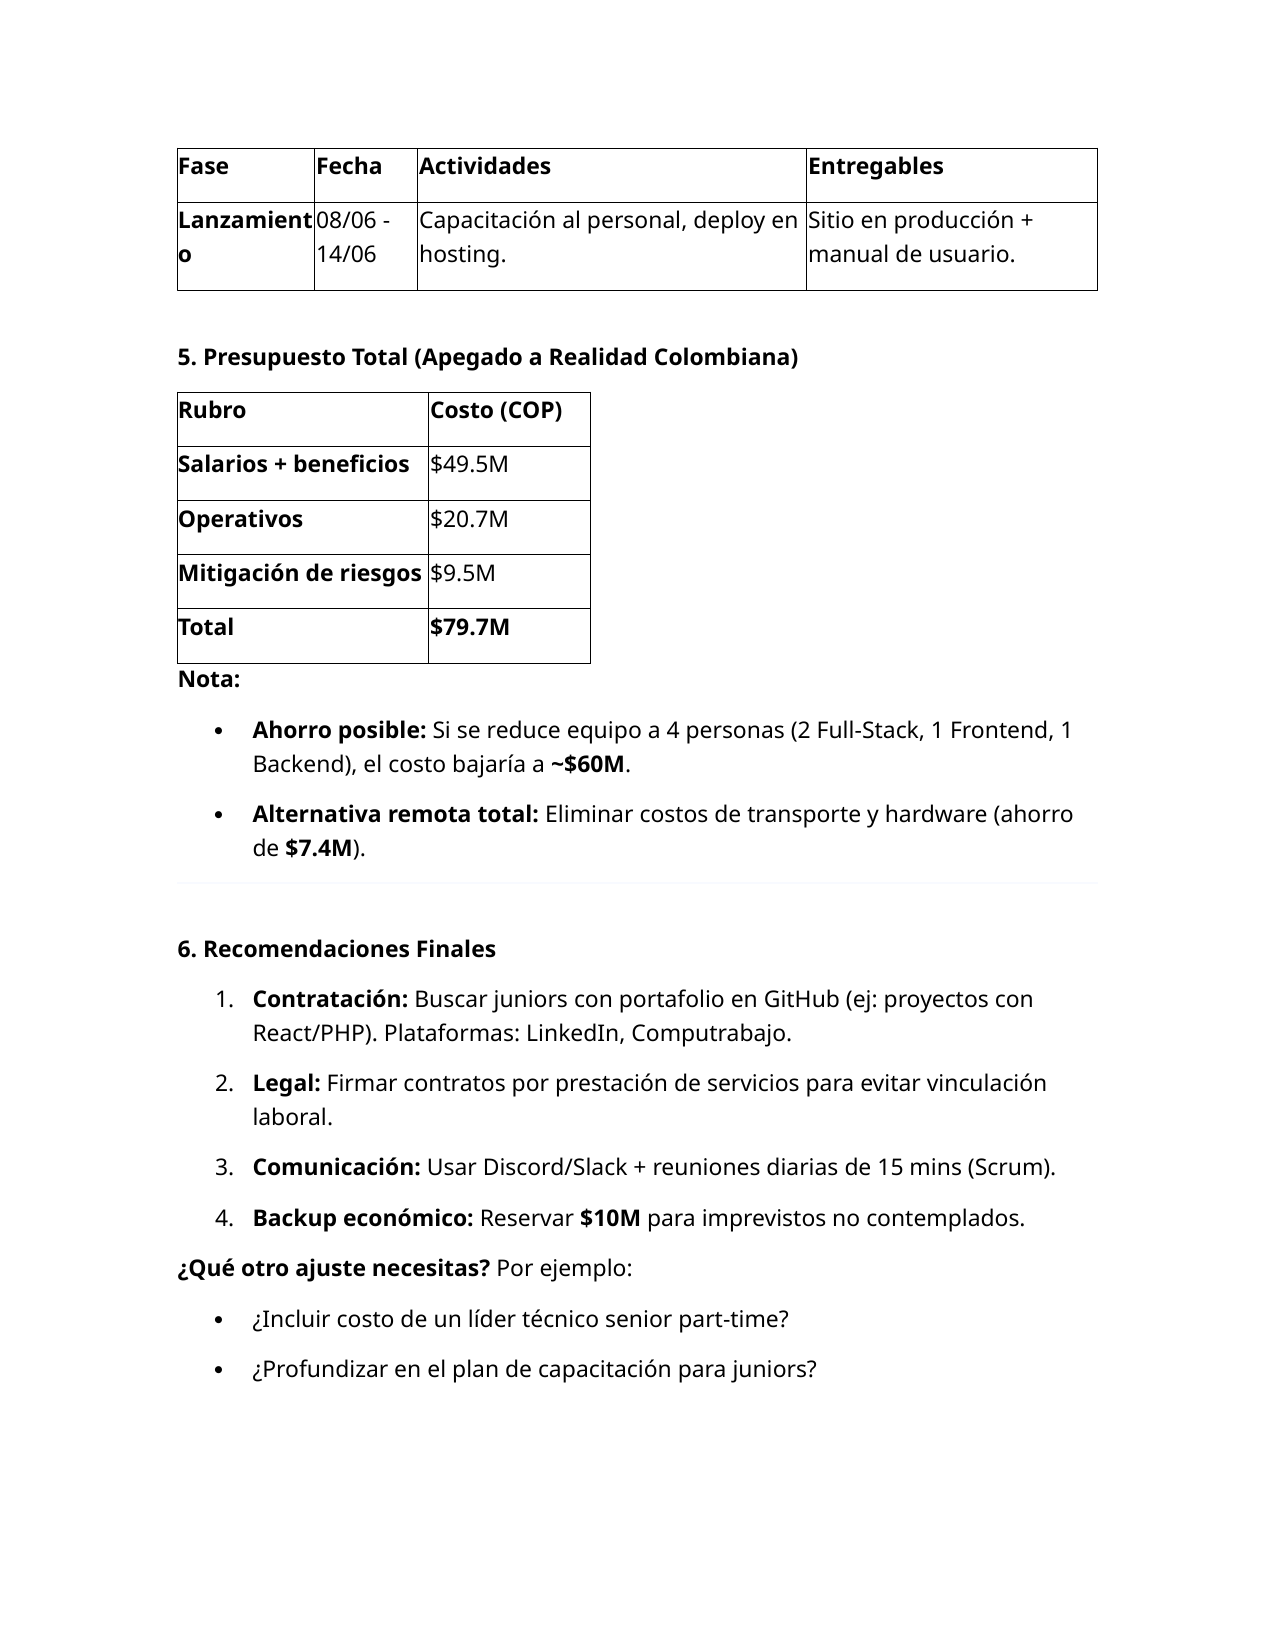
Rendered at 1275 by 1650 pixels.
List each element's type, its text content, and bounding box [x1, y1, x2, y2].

table_cell Salarios + beneficios [178, 447, 428, 500]
list Alternativa remota total: Eliminar costos de transporte y hardware (ahorro de $7.4M). [215, 798, 1098, 863]
table_cell $79.7M [429, 609, 590, 662]
table_cell $20.7M [429, 501, 590, 554]
text Nota: [177, 663, 1098, 695]
list ¿Profundizar en el plan de capacitación para juniors? [215, 1353, 1098, 1384]
text ¿Qué otro ajuste necesitas? Por ejemplo: [177, 1252, 1098, 1283]
list Comunicación: Usar Discord/Slack + reuniones diarias de 15 mins (Scrum). [215, 1151, 1098, 1183]
table_cell Lanzamiento [178, 203, 314, 290]
table_cell Total [178, 609, 428, 662]
list ¿Incluir costo de un líder técnico senior part-time? [215, 1303, 1098, 1334]
table_cell $49.5M [429, 447, 590, 500]
table_header Actividades [418, 149, 806, 202]
table_cell $9.5M [429, 555, 590, 608]
table_cell Capacitación al personal, deploy en hosting. [418, 203, 806, 290]
list Contratación: Buscar juniors con portafolio en GitHub (ej: proyectos con React/PHP). Plataformas: LinkedIn, Computrabajo. [215, 983, 1098, 1048]
list Ahorro posible: Si se reduce equipo a 4 personas (2 Full-Stack, 1 Frontend, 1 Backend), el costo bajaría a ~$60M. [215, 714, 1098, 779]
table_header Entregables [807, 149, 1097, 202]
table_cell Sitio en producción + manual de usuario. [807, 203, 1097, 290]
table_header Fase [178, 149, 314, 202]
list Legal: Firmar contratos por prestación de servicios para evitar vinculación laboral. [215, 1067, 1098, 1132]
list Backup económico: Reservar $10M para imprevistos no contemplados. [215, 1202, 1098, 1233]
table_cell Operativos [178, 501, 428, 554]
table_cell Mitigación de riesgos [178, 555, 428, 608]
text 6. Recomendaciones Finales [177, 933, 1098, 964]
table_header Costo (COP) [429, 393, 590, 446]
table_header Rubro [178, 393, 428, 446]
text 5. Presupuesto Total (Apegado a Realidad Colombiana) [177, 341, 1098, 372]
table_cell 08/06 - 14/06 [315, 203, 417, 290]
table_header Fecha [315, 149, 417, 202]
